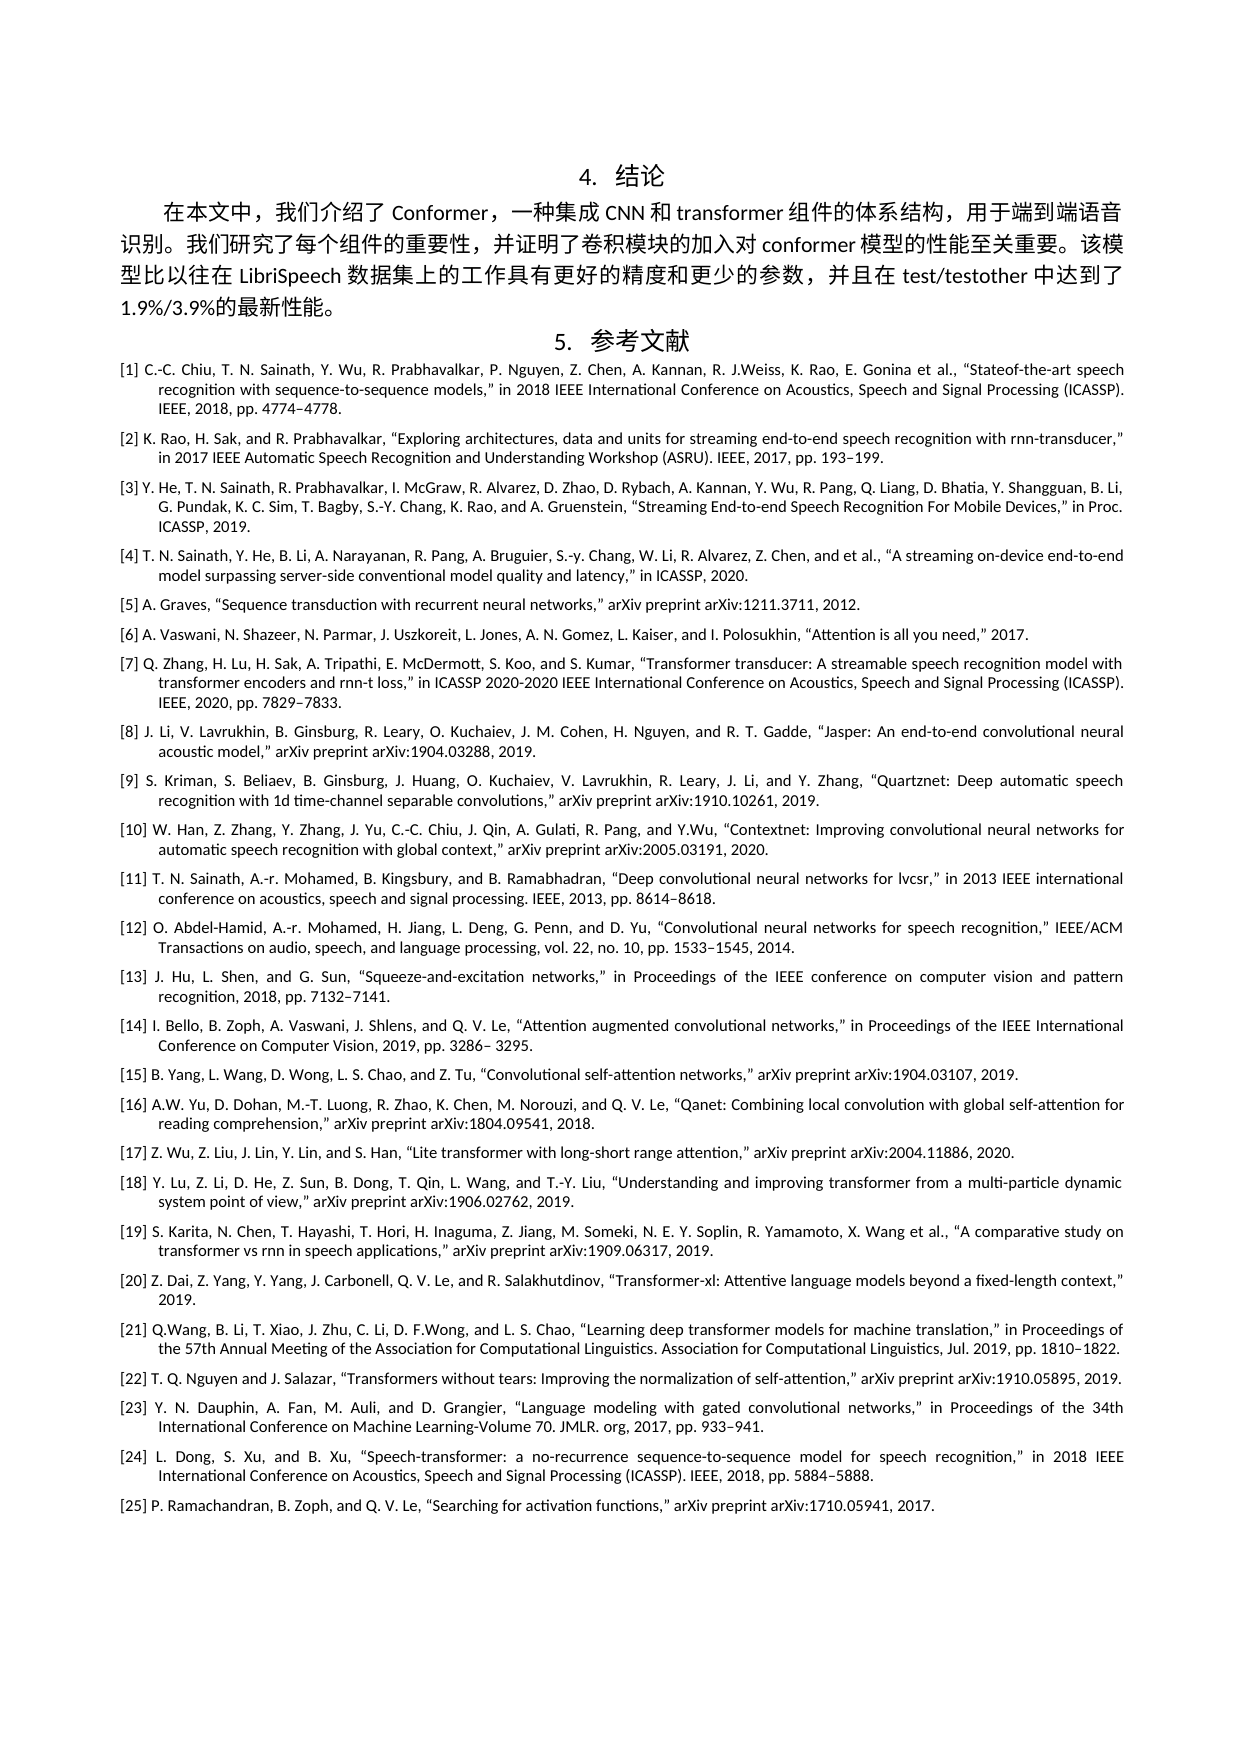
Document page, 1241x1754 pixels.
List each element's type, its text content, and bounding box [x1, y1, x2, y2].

text [19] S. Karita, N. Chen, T. Hayashi, T. Hori, H. Inaguma, Z. Jiang, M. Someki, N. E. Y. Soplin, R. Yamamoto, X. Wang et al., “A comparative study on transformer vs rnn in speech applications,” arXiv preprint arXiv:1909.06317, 2019. [120, 1222, 1126, 1261]
text [25] P. Ramachandran, B. Zoph, and Q. V. Le, “Searching for activation functions,” arXiv preprint arXiv:1710.05941, 2017. [120, 1496, 1126, 1515]
text [16] A.W. Yu, D. Dohan, M.-T. Luong, R. Zhao, K. Chen, M. Norouzi, and Q. V. Le, “Qanet: Combining local convolution with global self-attention for reading comprehension,” arXiv preprint arXiv:1804.09541, 2018. [120, 1094, 1126, 1133]
text [21] Q.Wang, B. Li, T. Xiao, J. Zhu, C. Li, D. F.Wong, and L. S. Chao, “Learning deep transformer models for machine translation,” in Proceedings of the 57th Annual Meeting of the Association for Computational Linguistics. Association for Computational Linguistics, Jul. 2019, pp. 1810–1822. [120, 1319, 1126, 1359]
text [11] T. N. Sainath, A.-r. Mohamed, B. Kingsbury, and B. Ramabhadran, “Deep convolutional neural networks for lvcsr,” in 2013 IEEE international conference on acoustics, speech and signal processing. IEEE, 2013, pp. 8614–8618. [120, 869, 1126, 908]
text [14] I. Bello, B. Zoph, A. Vaswani, J. Shlens, and Q. V. Le, “Attention augmented convolutional networks,” in Proceedings of the IEEE International Conference on Computer Vision, 2019, pp. 3286– 3295. [120, 1016, 1126, 1055]
text [5] A. Graves, “Sequence transduction with recurrent neural networks,” arXiv preprint arXiv:1211.3711, 2012. [120, 595, 1126, 614]
text [13] J. Hu, L. Shen, and G. Sun, “Squeeze-and-excitation networks,” in Proceedings of the IEEE conference on computer vision and pattern recognition, 2018, pp. 7132–7141. [120, 967, 1126, 1006]
text [10] W. Han, Z. Zhang, Y. Zhang, J. Yu, C.-C. Chiu, J. Qin, A. Gulati, R. Pang, and Y.Wu, “Contextnet: Improving convolutional neural networks for automatic speech recognition with global context,” arXiv preprint arXiv:2005.03191, 2020. [120, 820, 1126, 859]
text [18] Y. Lu, Z. Li, D. He, Z. Sun, B. Dong, T. Qin, L. Wang, and T.-Y. Liu, “Understanding and improving transformer from a multi-particle dynamic system point of view,” arXiv preprint arXiv:1906.02762, 2019. [120, 1173, 1126, 1212]
text [9] S. Kriman, S. Beliaev, B. Ginsburg, J. Huang, O. Kuchaiev, V. Lavrukhin, R. Leary, J. Li, and Y. Zhang, “Quartznet: Deep automatic speech recognition with 1d time-channel separable convolutions,” arXiv preprint arXiv:1910.10261, 2019. [120, 771, 1126, 810]
text 在本文中，我们介绍了Conformer，一种集成CNN和transformer组件的体系结构，用于端到端语音识别。我们研究了每个组件的重要性，并证明了卷积模块的加入对conformer模型的性能至关重要。该模型比以往在LibriSpeech数据集上的工作具有更好的精度和更少的参数，并且在test/testother中达到了1.9%/3.9%的最新性能。 [120, 195, 1124, 322]
subtitle 5. 参考文献 [120, 322, 1124, 358]
text [2] K. Rao, H. Sak, and R. Prabhavalkar, “Exploring architectures, data and units for streaming end-to-end speech recognition with rnn-transducer,” in 2017 IEEE Automatic Speech Recognition and Understanding Workshop (ASRU). IEEE, 2017, pp. 193–199. [120, 428, 1126, 468]
text [6] A. Vaswani, N. Shazeer, N. Parmar, J. Uszkoreit, L. Jones, A. N. Gomez, L. Kaiser, and I. Polosukhin, “Attention is all you need,” 2017. [120, 624, 1126, 644]
text [17] Z. Wu, Z. Liu, J. Lin, Y. Lin, and S. Han, “Lite transformer with long-short range attention,” arXiv preprint arXiv:2004.11886, 2020. [120, 1143, 1126, 1163]
text [15] B. Yang, L. Wang, D. Wong, L. S. Chao, and Z. Tu, “Convolutional self-attention networks,” arXiv preprint arXiv:1904.03107, 2019. [120, 1065, 1126, 1084]
text [7] Q. Zhang, H. Lu, H. Sak, A. Tripathi, E. McDermott, S. Koo, and S. Kumar, “Transformer transducer: A streamable speech recognition model with transformer encoders and rnn-t loss,” in ICASSP 2020-2020 IEEE International Conference on Acoustics, Speech and Signal Processing (ICASSP). IEEE, 2020, pp. 7829–7833. [120, 654, 1126, 712]
subtitle 4. 结论 [120, 156, 1124, 193]
text [1] C.-C. Chiu, T. N. Sainath, Y. Wu, R. Prabhavalkar, P. Nguyen, Z. Chen, A. Kannan, R. J.Weiss, K. Rao, E. Gonina et al., “Stateof-the-art speech recognition with sequence-to-sequence models,” in 2018 IEEE International Conference on Acoustics, Speech and Signal Processing (ICASSP). IEEE, 2018, pp. 4774–4778. [120, 360, 1126, 419]
text [22] T. Q. Nguyen and J. Salazar, “Transformers without tears: Improving the normalization of self-attention,” arXiv preprint arXiv:1910.05895, 2019. [120, 1368, 1126, 1388]
text [23] Y. N. Dauphin, A. Fan, M. Auli, and D. Grangier, “Language modeling with gated convolutional networks,” in Proceedings of the 34th International Conference on Machine Learning-Volume 70. JMLR. org, 2017, pp. 933–941. [120, 1398, 1126, 1437]
text [8] J. Li, V. Lavrukhin, B. Ginsburg, R. Leary, O. Kuchaiev, J. M. Cohen, H. Nguyen, and R. T. Gadde, “Jasper: An end-to-end convolutional neural acoustic model,” arXiv preprint arXiv:1904.03288, 2019. [120, 722, 1126, 761]
text [20] Z. Dai, Z. Yang, Y. Yang, J. Carbonell, Q. V. Le, and R. Salakhutdinov, “Transformer-xl: Attentive language models beyond a fixed-length context,” 2019. [120, 1271, 1126, 1310]
text [24] L. Dong, S. Xu, and B. Xu, “Speech-transformer: a no-recurrence sequence-to-sequence model for speech recognition,” in 2018 IEEE International Conference on Acoustics, Speech and Signal Processing (ICASSP). IEEE, 2018, pp. 5884–5888. [120, 1447, 1126, 1486]
text [12] O. Abdel-Hamid, A.-r. Mohamed, H. Jiang, L. Deng, G. Penn, and D. Yu, “Convolutional neural networks for speech recognition,” IEEE/ACM Transactions on audio, speech, and language processing, vol. 22, no. 10, pp. 1533–1545, 2014. [120, 918, 1126, 957]
text [3] Y. He, T. N. Sainath, R. Prabhavalkar, I. McGraw, R. Alvarez, D. Zhao, D. Rybach, A. Kannan, Y. Wu, R. Pang, Q. Liang, D. Bhatia, Y. Shangguan, B. Li, G. Pundak, K. C. Sim, T. Bagby, S.-Y. Chang, K. Rao, and A. Gruenstein, “Streaming End-to-end Speech Recognition For Mobile Devices,” in Proc. ICASSP, 2019. [120, 477, 1126, 536]
text [4] T. N. Sainath, Y. He, B. Li, A. Narayanan, R. Pang, A. Bruguier, S.-y. Chang, W. Li, R. Alvarez, Z. Chen, and et al., “A streaming on-device end-to-end model surpassing server-side conventional model quality and latency,” in ICASSP, 2020. [120, 546, 1126, 585]
